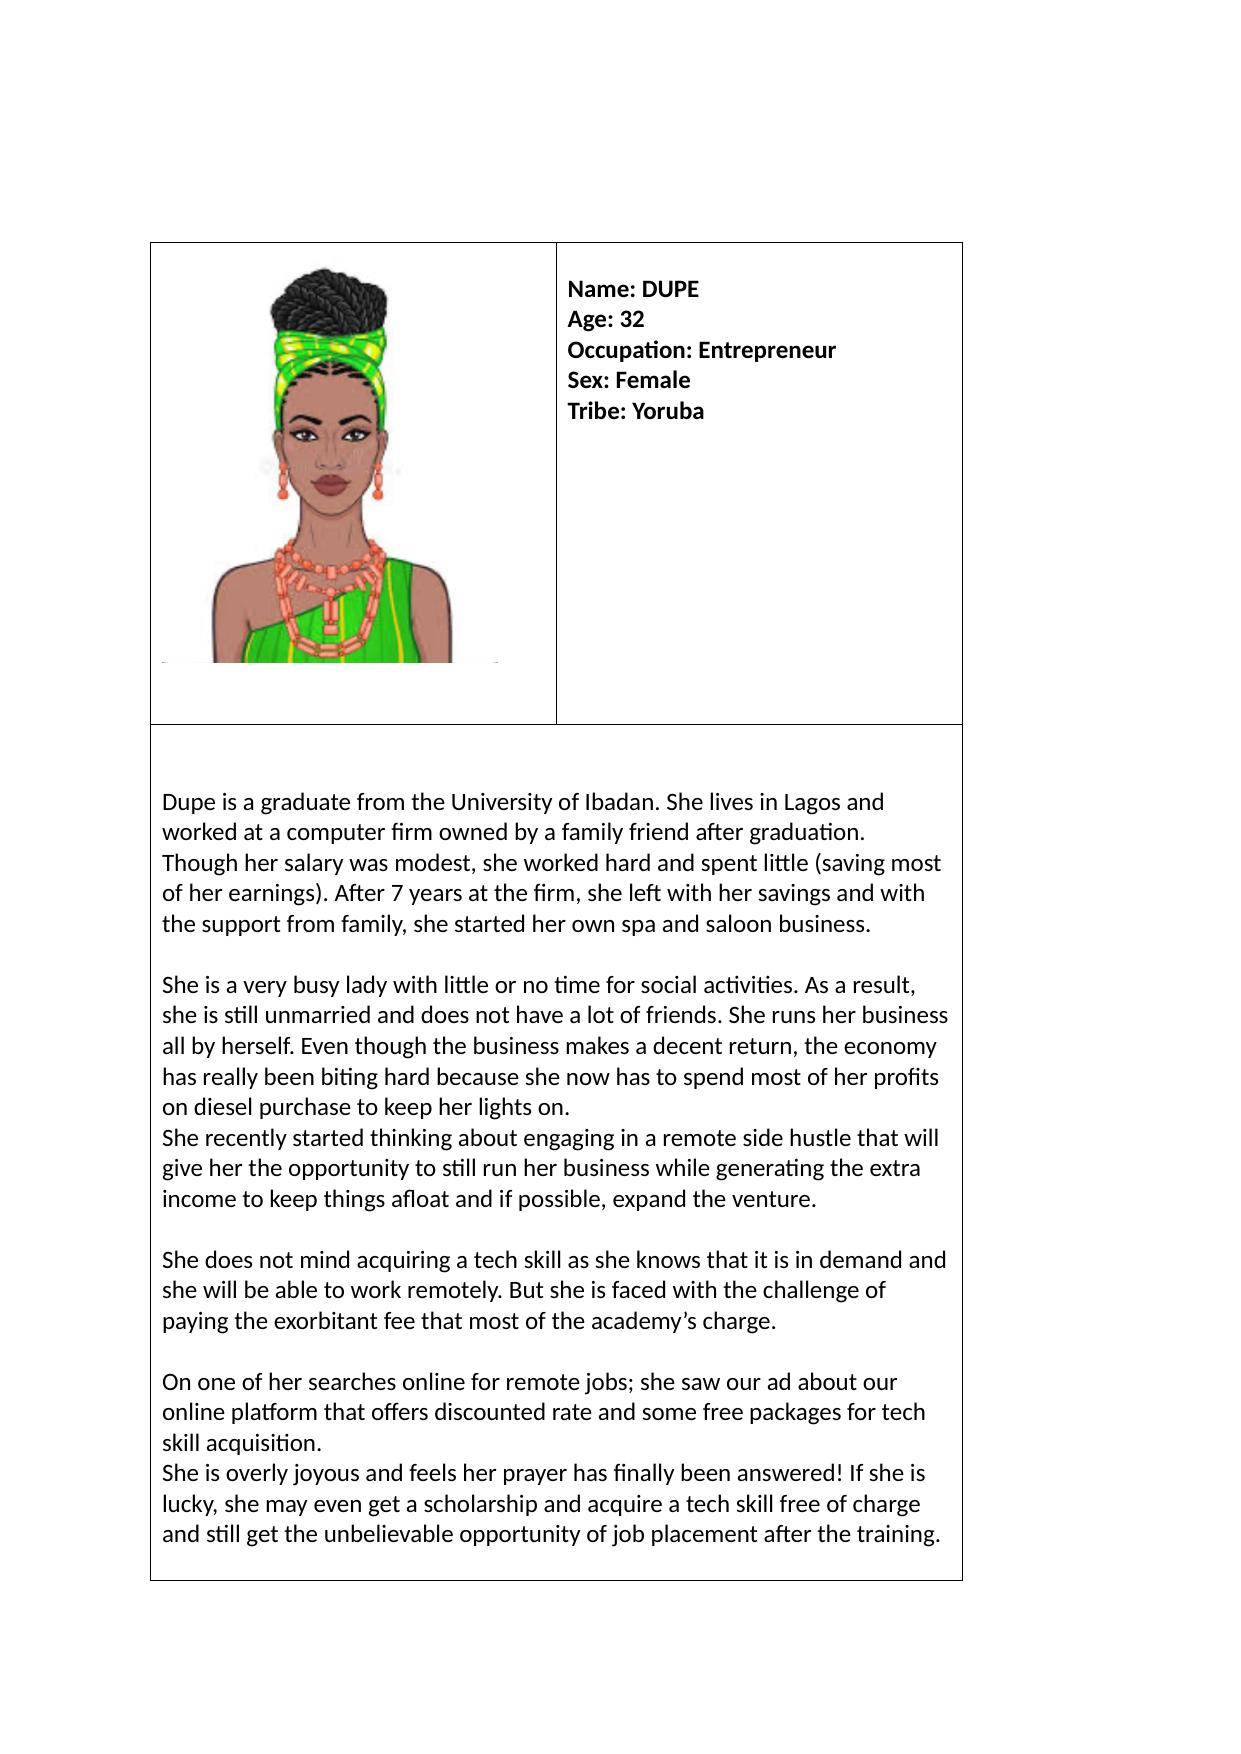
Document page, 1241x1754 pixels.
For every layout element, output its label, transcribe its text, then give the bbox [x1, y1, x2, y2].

table_cell Dupe is a graduate from the University of Ibadan. She lives in Lagos and worked at a computer firm owned by a family friend after graduation. Though her salary was modest, she worked hard and spent little (saving most of her earnings). After 7 years at the firm, she left with her savings and with the support from family, she started her own spa and saloon business. She is a very busy lady with little or no time for social activities. As a result, she is still unmarried and does not have a lot of friends. She runs her business all by herself. Even though the business makes a decent return, the economy has really been biting hard because she now has to spend most of her profits on diesel purchase to keep her lights on. She recently started thinking about engaging in a remote side hustle that will give her the opportunity to still run her business while generating the extra income to keep things afloat and if possible, expand the venture. She does not mind acquiring a tech skill as she knows that it is in demand and she will be able to work remotely. But she is faced with the challenge of paying the exorbitant fee that most of the academy’s charge. On one of her searches online for remote jobs; she saw our ad about our online platform that offers discounted rate and some free packages for tech skill acquisition. She is overly joyous and feels her prayer has finally been answered! If she is lucky, she may even get a scholarship and acquire a tech skill free of charge and still get the unbelievable opportunity of job placement after the training. [151, 725, 962, 1579]
table_header Name: DUPE Age: 32 Occupation: Entrepreneur Sex: Female Tribe: Yoruba [557, 243, 962, 724]
picture [162, 259, 498, 663]
table_header [151, 243, 556, 724]
